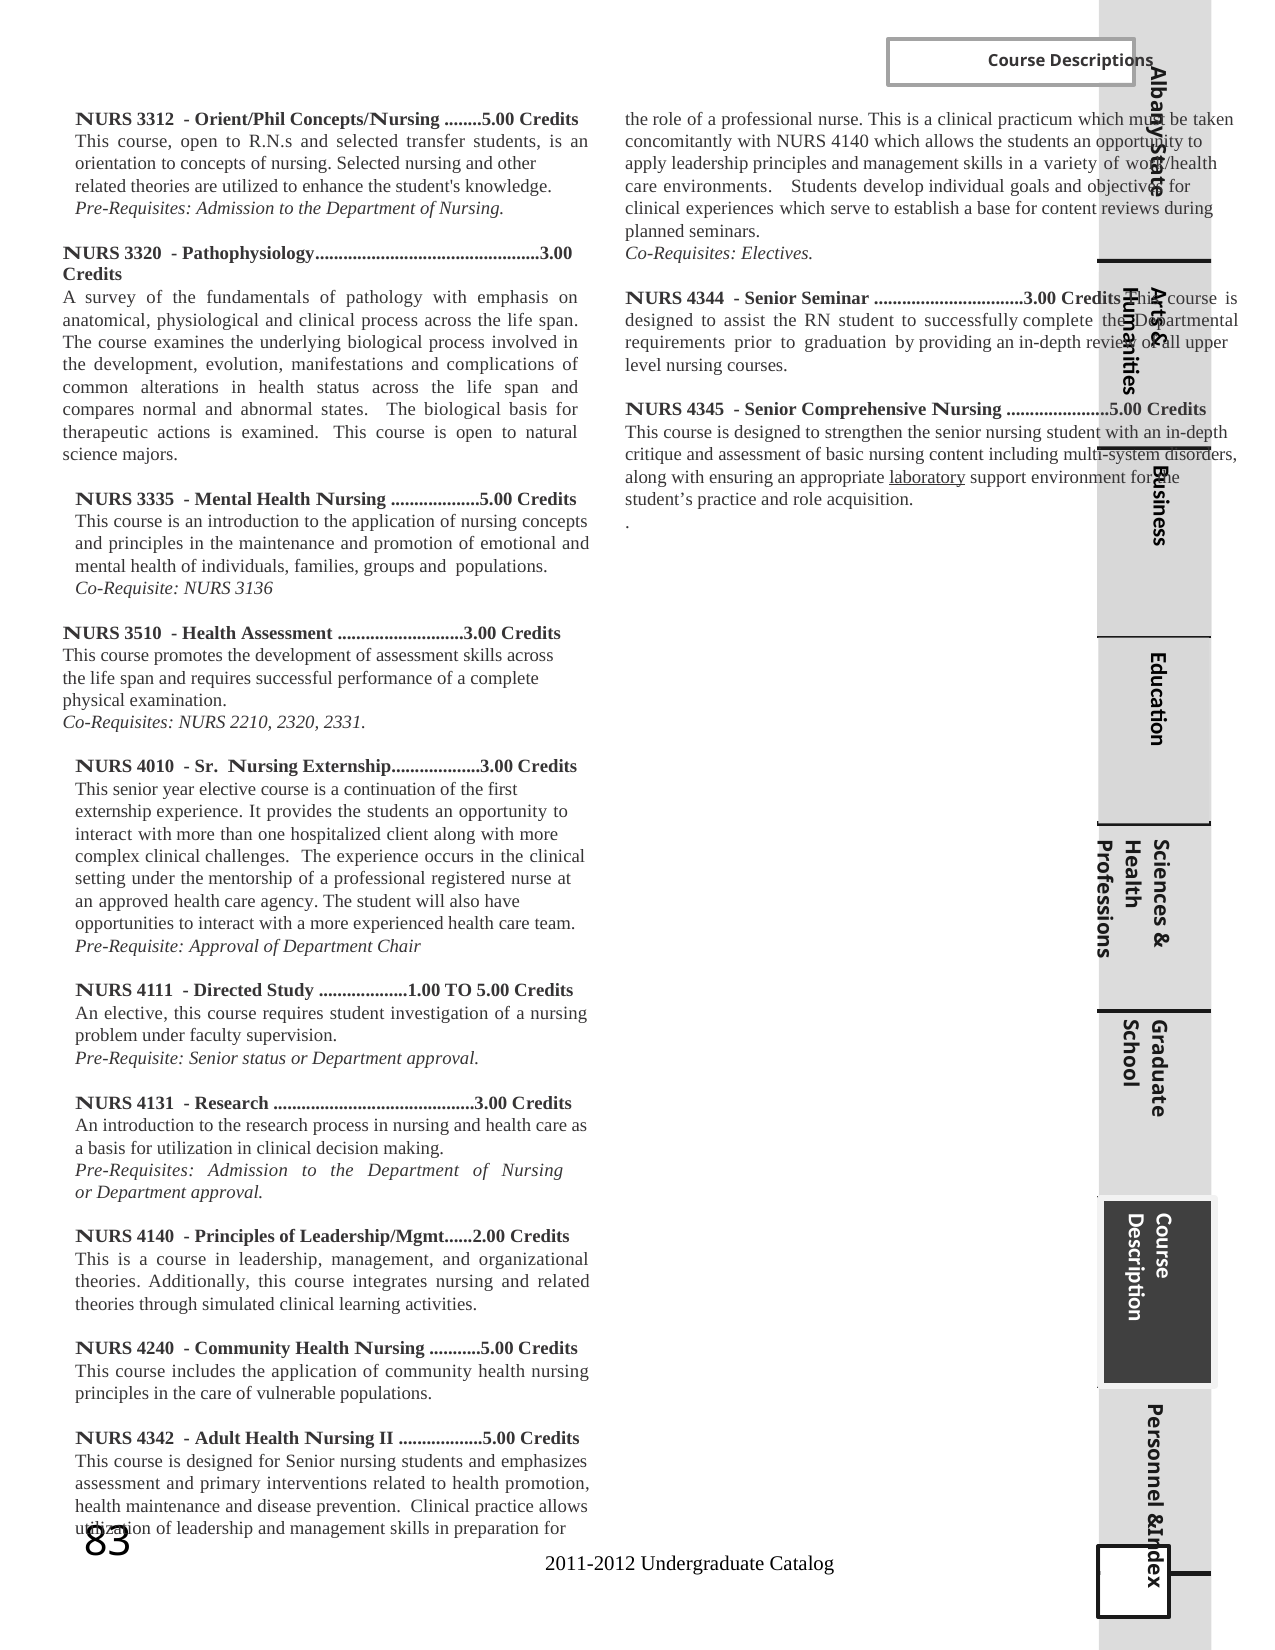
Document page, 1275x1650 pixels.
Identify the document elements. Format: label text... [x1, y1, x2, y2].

text An elective, this course requires student investigation of a nursing problem under faculty supervision. [75, 1002, 591, 1046]
text An introduction to the research process in nursing and health care as a basis for utilization in clinical decision making. [75, 1114, 591, 1158]
text NURS 3320 - Pathophysiology................................................3.00 Credits [62, 242, 587, 285]
text NURS 3312 - Orient/Phil Concepts/Nursing ........5.00 Credits This course, open to R.N.s and selected transfer students, is an orientation to concepts of nursing. Selected nursing and other related theories are utilized to enhance the student's knowledge. [75, 107, 591, 196]
text Pre-Requisite: Senior status or Department approval. [75, 1047, 587, 1068]
text NURS 3335 - Mental Health Nursing ...................5.00 Credits This course is an introduction to the application of nursing concepts and principles in the maintenance and promotion of emotional and mental health of individuals, families, groups and populations. [75, 487, 591, 576]
text NURS 4345 - Senior Comprehensive Nursing ......................5.00 Credits [625, 398, 1245, 420]
text Course Descriptions [62, 50, 1153, 70]
text NURS 4240 - Community Health Nursing ...........5.00 Credits This course includes the application of community health nursing principles in the care of vulnerable populations. [75, 1337, 591, 1404]
text NURS 4344 - Senior Seminar ................................3.00 Credits This course is designed to assist the RN student to successfully complete the Departmental requirements prior to graduation by providing an in-depth review of all upper level nursing courses. [625, 287, 1245, 375]
text NURS 4342 - Adult Health Nursing II ..................5.00 Credits This course is designed for Senior nursing students and emphasizes assessment and primary interventions related to health promotion, health maintenance and disease prevention. Clinical practice allows utilization of leadership and management skills in preparation for the role of a professional nurse. This is a clinical practicum which must be taken concomitantly with NURS 4140 which allows the students an opportunity to apply leadership principles and management skills in a variety of work/health care environments. Students develop individual goals and objectives for clinical experiences which serve to establish a base for content reviews during planned seminars. [75, 1427, 591, 1538]
text NURS 3510 - Health Assessment ...........................3.00 Credits This course promotes the development of assessment skills across the life span and requires successful performance of a complete physical examination. [62, 622, 578, 711]
text A survey of the fundamentals of pathology with emphasis on anatomical, physiological and clinical process across the life span. The course examines the underlying biological process involved in the development, evolution, manifestations and complications of common alterations in health status across the life span and compares normal and abnormal states. The biological basis for therapeutic actions is examined. This course is open to natural science majors. [62, 286, 578, 464]
text NURS 4111 - Directed Study ...................1.00 TO 5.00 Credits [75, 979, 587, 1001]
text Pre-Requisites: Admission to the Department of Nursing. [75, 197, 587, 219]
text Pre-Requisite: Approval of Department Chair [75, 934, 587, 956]
text This course is designed to strengthen the senior nursing student with an in-depth critique and assessment of basic nursing content including multi-system disorders, along with ensuring an appropriate laboratory support environment for the student’s practice and role acquisition. [625, 421, 1245, 509]
text Co-Requisite: NURS 3136 [75, 577, 587, 599]
text Co-Requisites: NURS 2210, 2320, 2331. [62, 711, 587, 733]
text NURS 4131 - Research ...........................................3.00 Credits [75, 1092, 587, 1113]
text NURS 4140 - Principles of Leadership/Mgmt......2.00 Credits This is a course in leadership, management, and organizational theories. Additionally, this course integrates nursing and related theories through simulated clinical learning activities. [75, 1225, 591, 1314]
text Co-Requisites: Electives. [625, 242, 1242, 263]
text . [625, 510, 1247, 525]
text NURS 4342 - Adult Health Nursing II ..................5.00 Credits This course is designed for Senior nursing students and emphasizes assessment and primary interventions related to health promotion, health maintenance and disease prevention. Clinical practice allows utilization of leadership and management skills in preparation for the role of a professional nurse. This is a clinical practicum which must be taken concomitantly with NURS 4140 which allows the students an opportunity to apply leadership principles and management skills in a variety of work/health care environments. Students develop individual goals and objectives for clinical experiences which serve to establish a base for content reviews during planned seminars. [625, 107, 1245, 241]
text Pre-Requisites: Admission to the Department of Nursing or Department approval. [75, 1159, 593, 1202]
text NURS 4010 - Sr. Nursing Externship...................3.00 Credits This senior year elective course is a continuation of the first externship experience. It provides the students an opportunity to interact with more than one hospitalized client along with more complex clinical challenges. The experience occurs in the clinical setting under the mentorship of a professional registered nurse at an approved health care agency. The student will also have opportunities to interact with a more experienced health care team. [75, 755, 591, 934]
